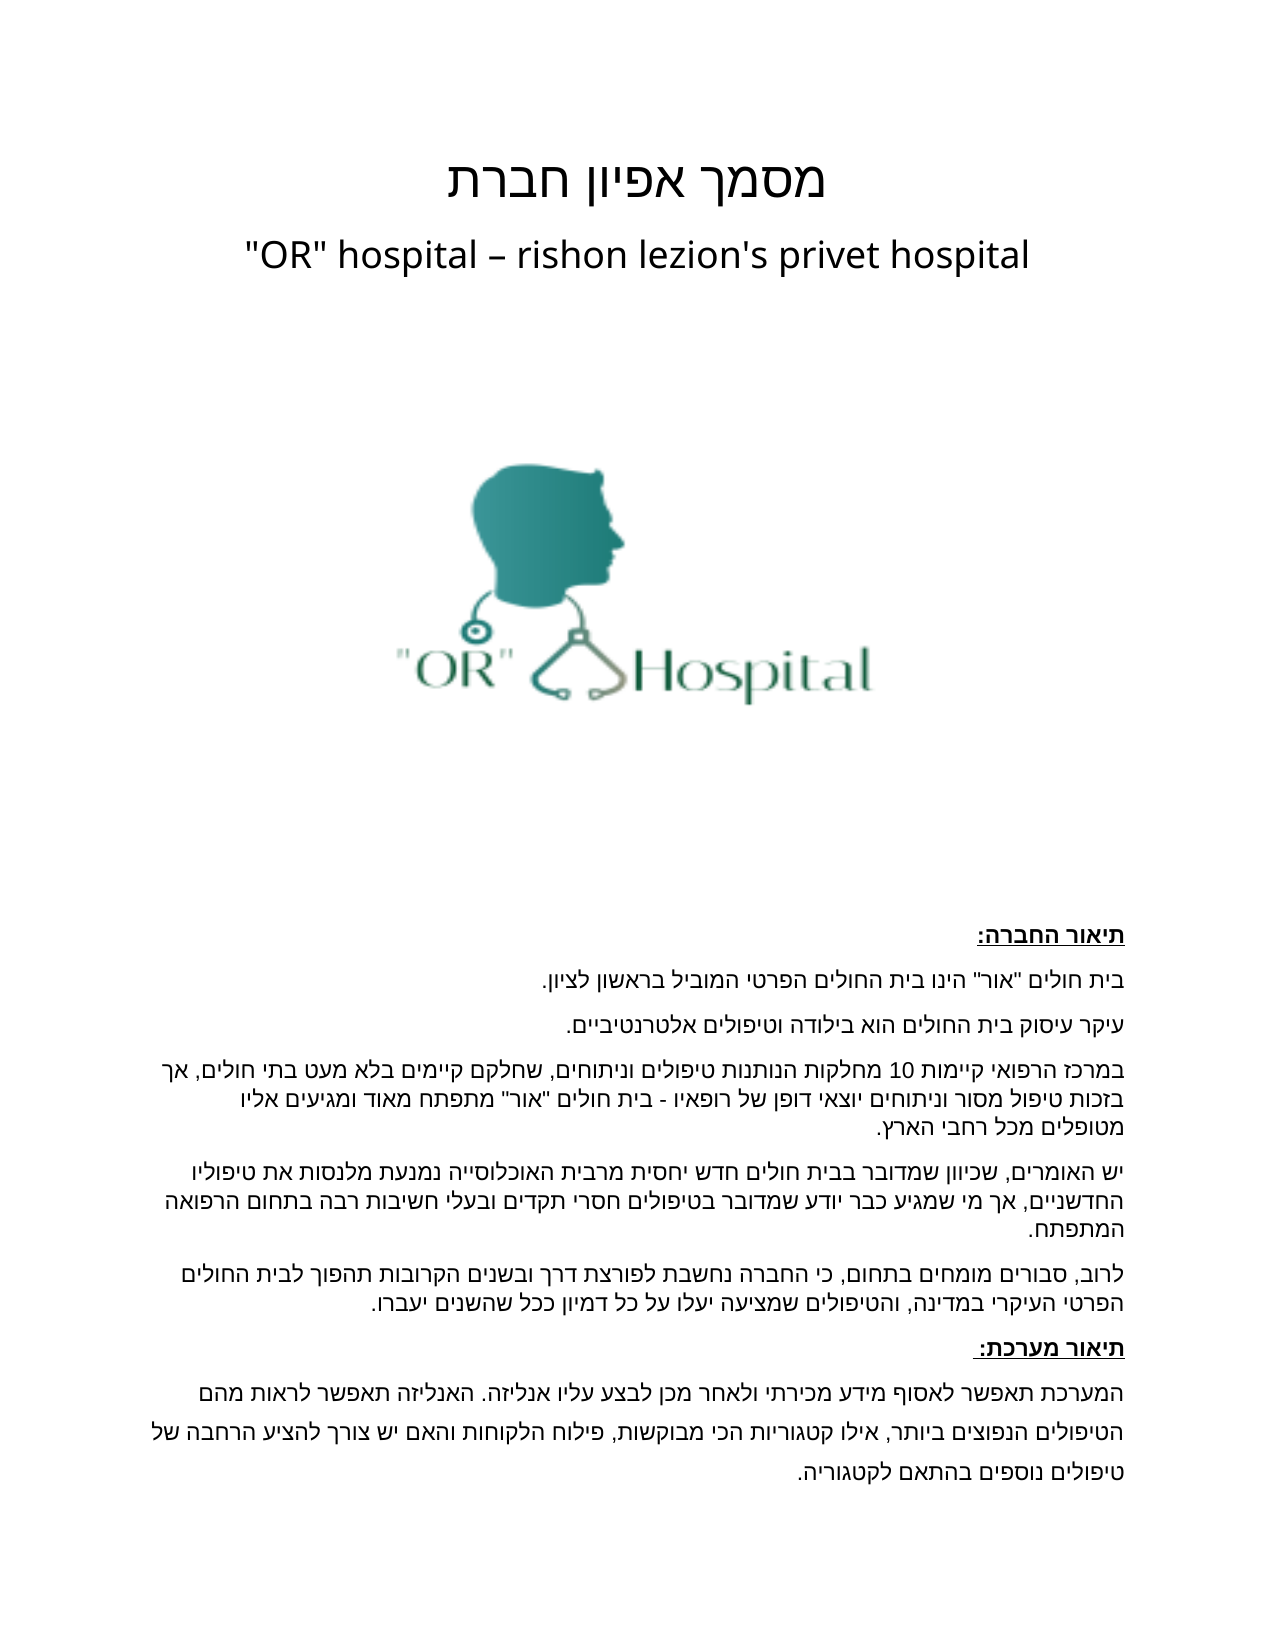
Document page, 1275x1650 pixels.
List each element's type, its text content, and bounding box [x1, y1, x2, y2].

text מסמך אפיון חברת [150, 150, 1125, 207]
text עיקר עיסוק בית החולים הוא בילודה וטיפולים אלטרנטיביים. [150, 1012, 1125, 1038]
text לרוב, סבורים מומחים בתחום, כי החברה נחשבת לפורצת דרך ובשנים הקרובות תהפוך לבית החולים הפרטי העיקרי במדינה, והטיפולים שמציעה יעלו על כל דמיון ככל שהשנים יעברו. [150, 1261, 1125, 1316]
text במרכז הרפואי קיימות 10 מחלקות הנותנות טיפולים וניתוחים, שחלקם קיימים בלא מעט בתי חולים, אך בזכות טיפול מסור וניתוחים יוצאי דופן של רופאיו - בית חולים "אור" מתפתח מאוד ומגיעים אליו מטופלים מכל רחבי הארץ. [150, 1057, 1125, 1140]
picture [342, 345, 932, 813]
text "OR" hospital – rishon lezion's privet hospital [150, 229, 1125, 280]
text המערכת תאפשר לאסוף מידע מכירתי ולאחר מכן לבצע עליו אנליזה. האנליזה תאפשר לראות מהם הטיפולים הנפוצים ביותר, אילו קטגוריות הכי מבוקשות, פילוח הלקוחות והאם יש צורך להציע הרחבה של טיפולים נוספים בהתאם לקטגוריה. [150, 1380, 1125, 1485]
text תיאור מערכת: [150, 1335, 1125, 1361]
text תיאור החברה: [150, 922, 1125, 948]
text בית חולים "אור" הינו בית החולים הפרטי המוביל בראשון לציון. [150, 967, 1125, 993]
text יש האומרים, שכיוון שמדובר בבית חולים חדש יחסית מרבית האוכלוסייה נמנעת מלנסות את טיפוליו החדשניים, אך מי שמגיע כבר יודע שמדובר בטיפולים חסרי תקדים ובעלי חשיבות רבה בתחום הרפואה המתפתח. [150, 1159, 1125, 1242]
